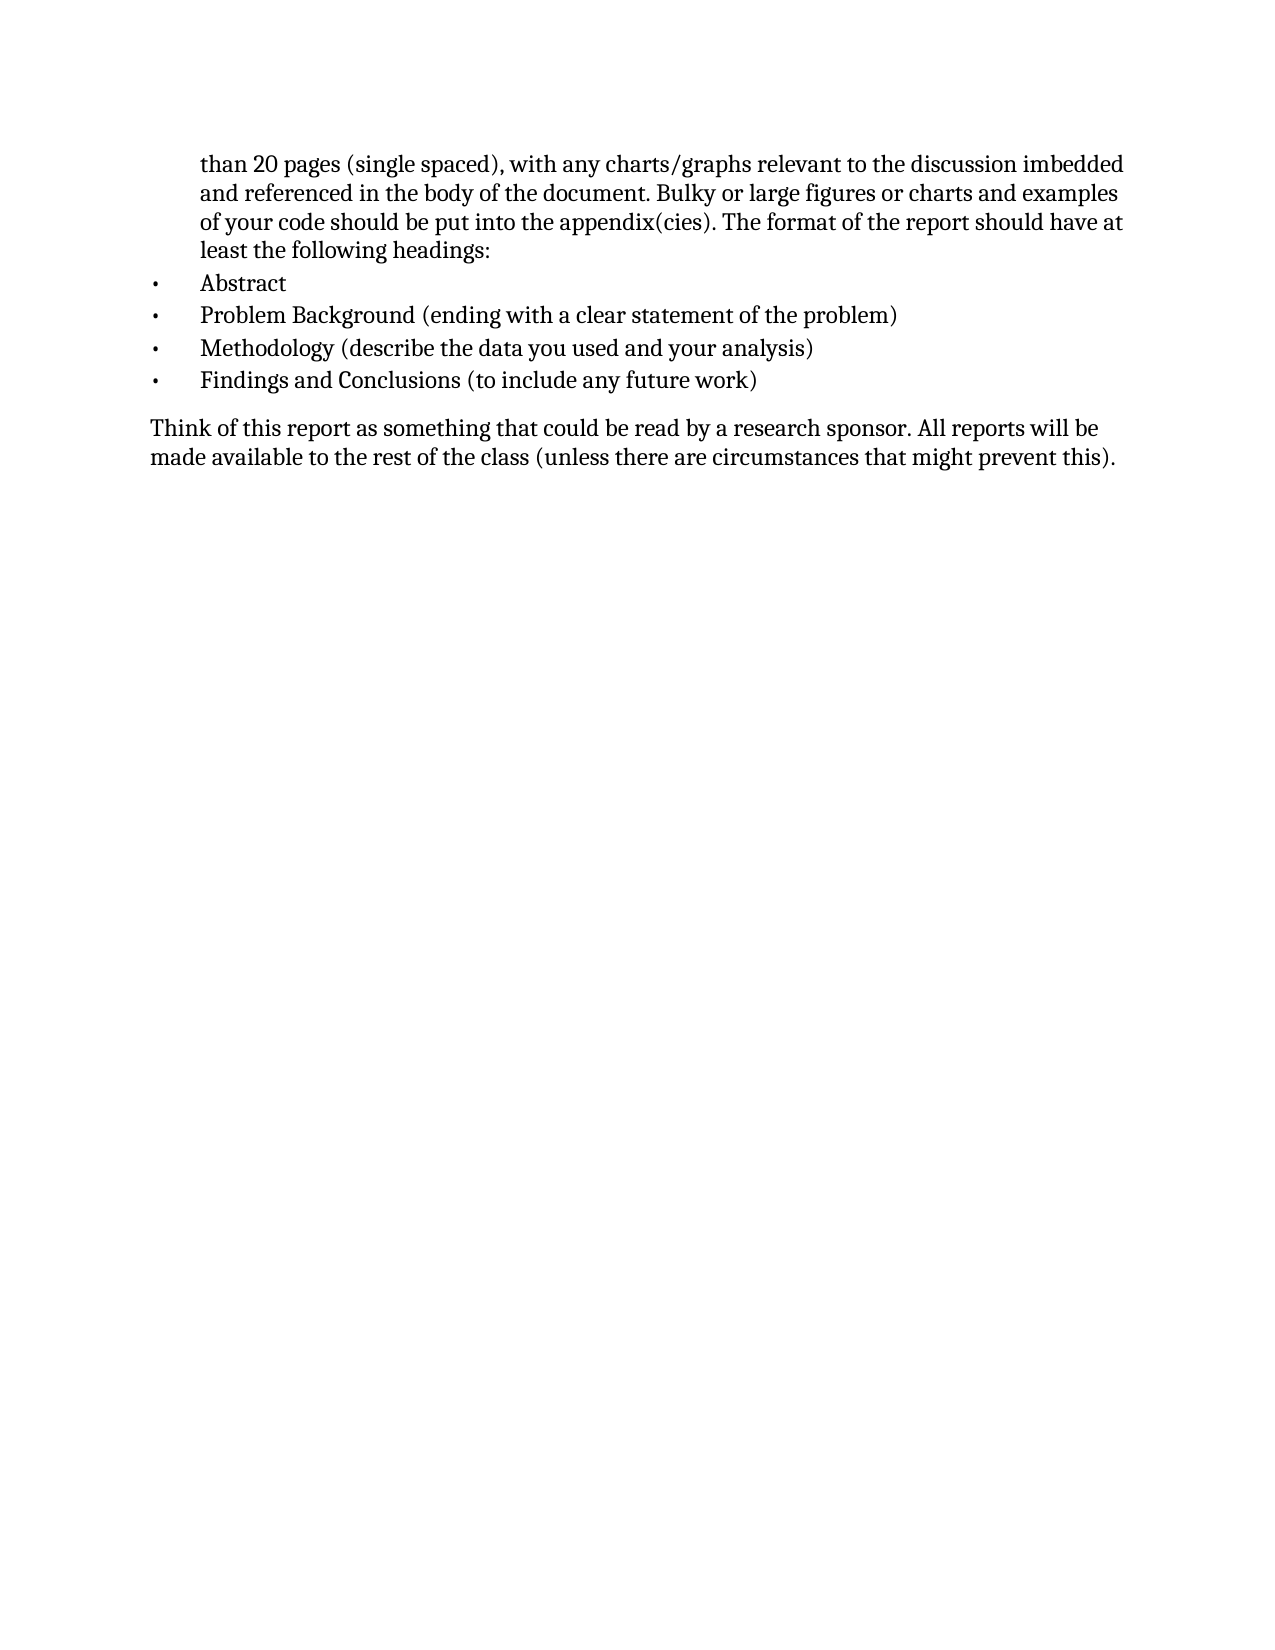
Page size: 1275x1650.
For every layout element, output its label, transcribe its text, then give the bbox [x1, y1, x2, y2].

text Think of this report as something that could be read by a research sponsor. All reports will be made available to the rest of the class (unless there are circumstances that might prevent this). [150, 414, 1125, 471]
list Findings and Conclusions (to include any future work) [150, 366, 1125, 395]
list Abstract [150, 269, 1125, 297]
list Methodology (describe the data you used and your analysis) [150, 334, 1125, 362]
list Problem Background (ending with a clear statement of the problem) [150, 301, 1125, 330]
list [150, 150, 1125, 265]
